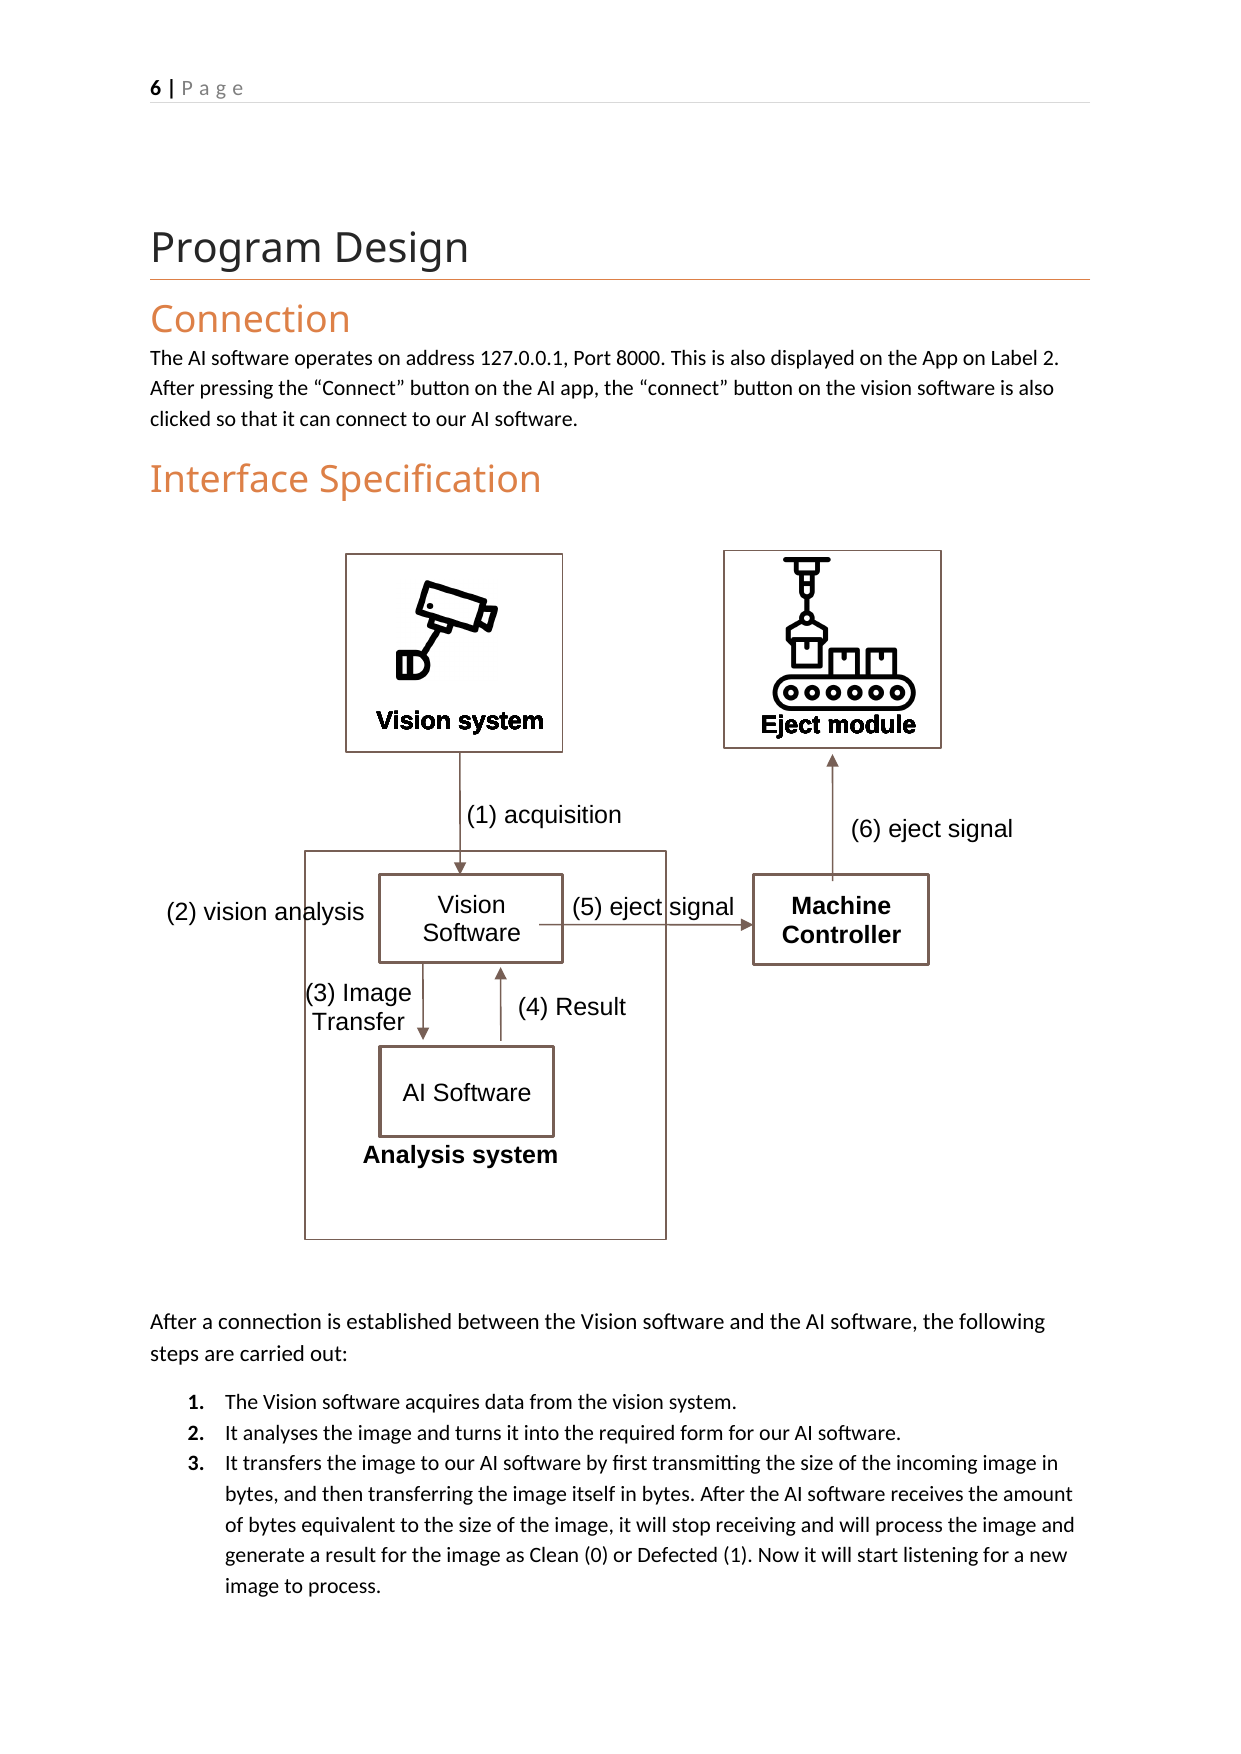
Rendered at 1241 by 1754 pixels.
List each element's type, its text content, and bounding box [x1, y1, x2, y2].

list It analyses the image and turns it into the required form for our AI software. [187, 1419, 1090, 1446]
list The Vision software acquires data from the vision system. [187, 1388, 1090, 1415]
subtitle Program Design [150, 218, 1090, 279]
picture [396, 579, 498, 681]
subtitle Interface Specification [150, 452, 1090, 503]
text After a connection is established between the Vision software and the AI software, the following steps are carried out: [150, 1307, 1090, 1367]
picture [767, 557, 921, 711]
text The AI software operates on address 127.0.0.1, Port 8000. This is also displayed on the App on Label 2. After pressing the “Connect” button on the AI app, the “connect” button on the vision software is also clicked so that it can connect to our AI software. [150, 344, 1090, 432]
list It transfers the image to our AI software by first transmitting the size of the incoming image in bytes, and then transferring the image itself in bytes. After the AI software receives the amount of bytes equivalent to the size of the image, it will stop receiving and will process the image and generate a result for the image as Clean (0) or Defected (1). Now it will start listening for a new image to process. [187, 1449, 1090, 1599]
subtitle Connection [150, 293, 1090, 344]
